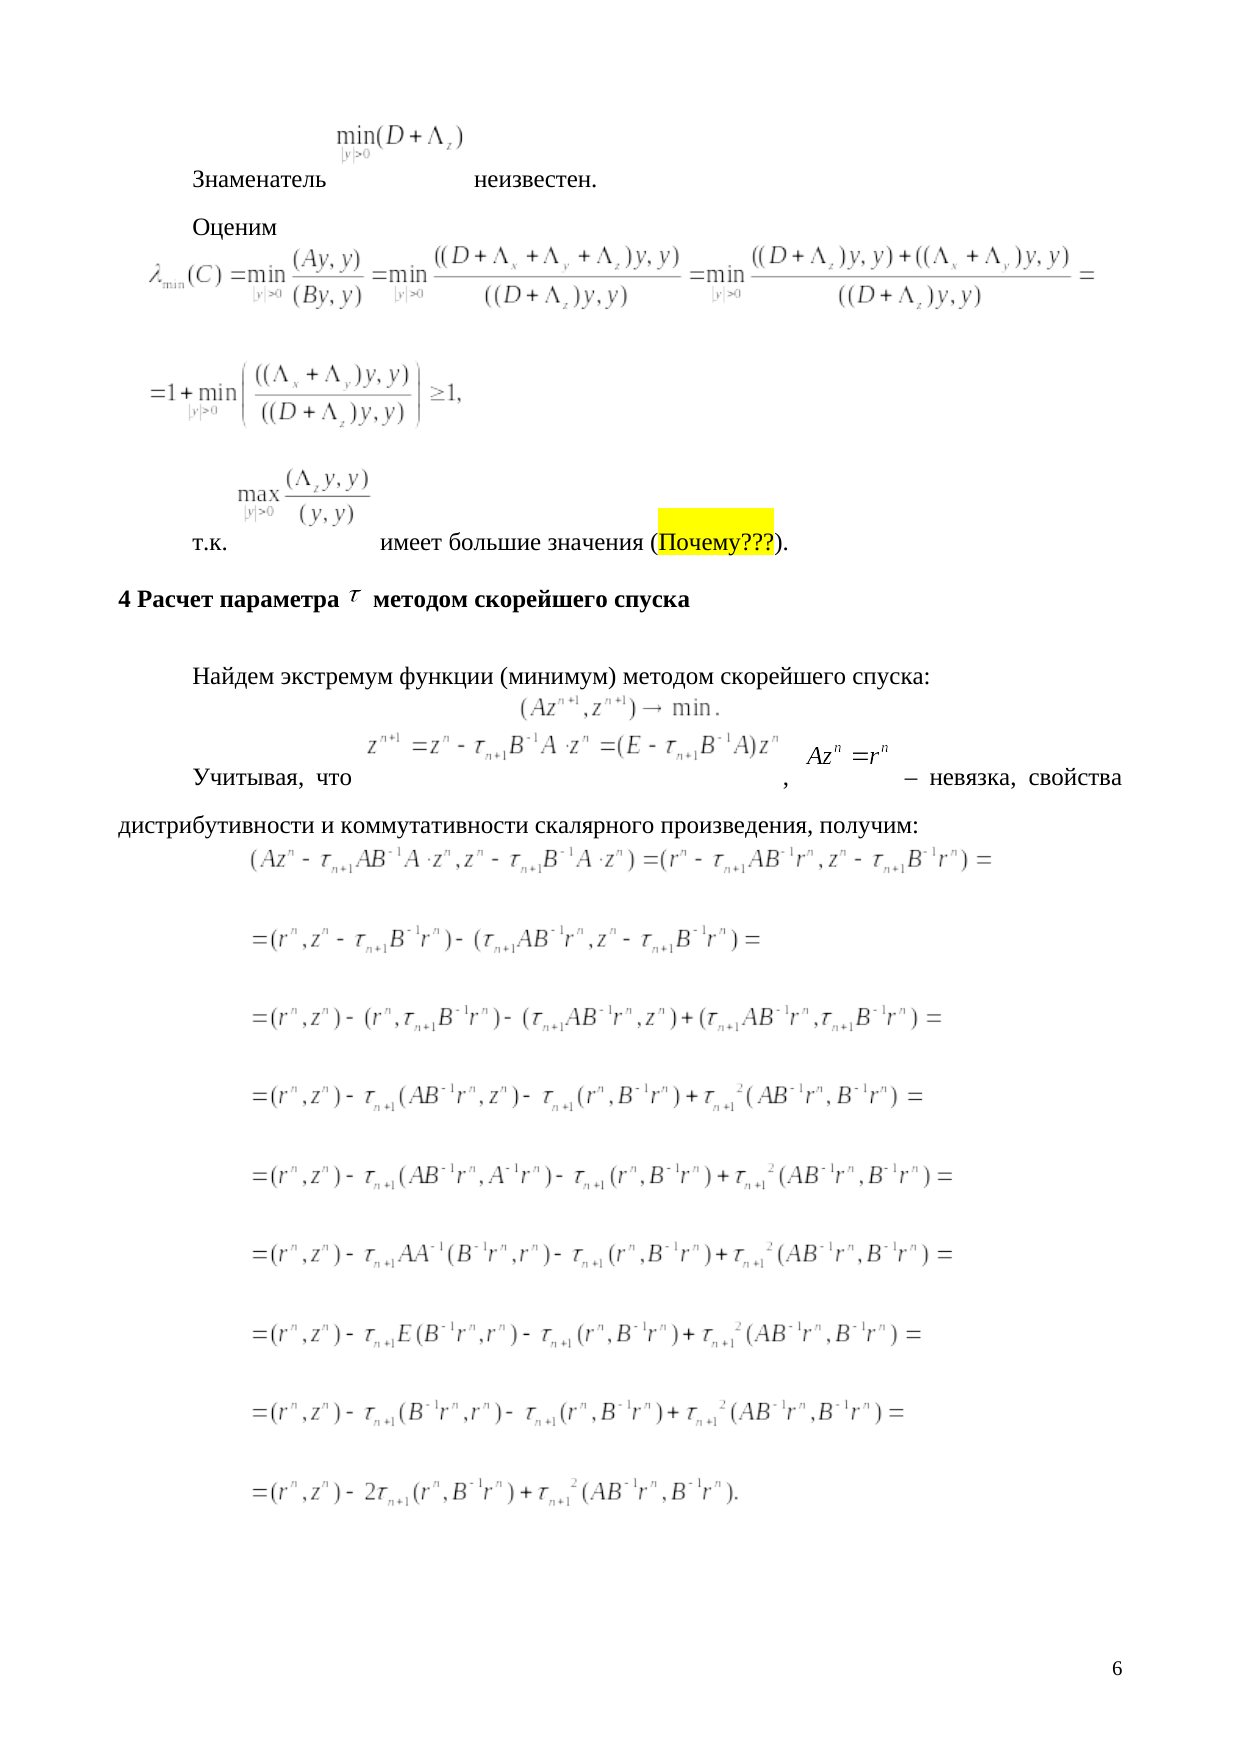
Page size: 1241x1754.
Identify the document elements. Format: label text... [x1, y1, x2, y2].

text Учитывая, что , – невязка, свойства дистрибутивности и коммутативности скалярного произведения, получим: [118, 727, 1122, 839]
text Знаменатель неизвестен. [118, 118, 1122, 193]
text т.к. имеет большие значения (Почему???). [118, 462, 1122, 555]
text Оценим [118, 193, 1122, 241]
text 4 Расчет параметра методом скорейшего спуска [118, 584, 1122, 613]
text Найдем экстремум функции (минимум) методом скорейшего спуска: [118, 642, 1122, 689]
